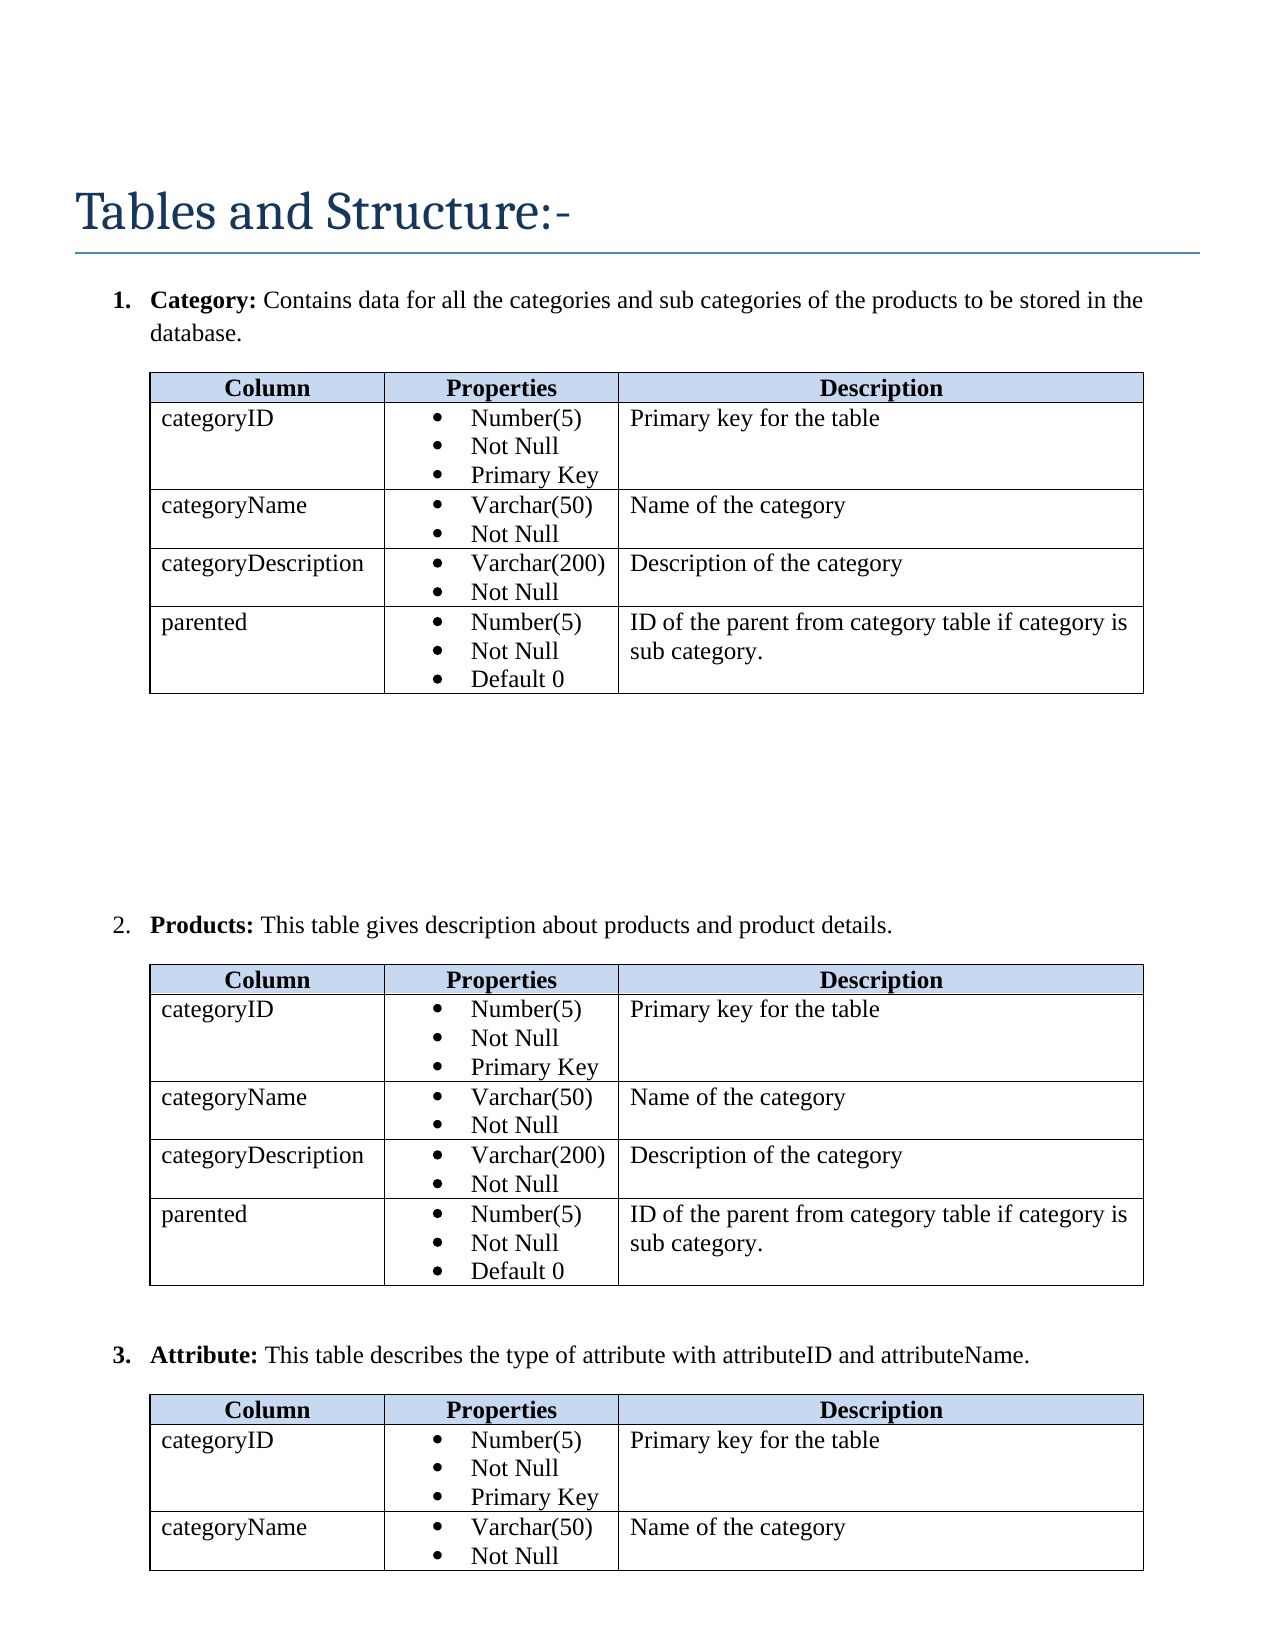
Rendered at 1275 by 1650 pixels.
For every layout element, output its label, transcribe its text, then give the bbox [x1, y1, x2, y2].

table_cell categoryName [151, 1082, 384, 1139]
table_header Description [619, 965, 1143, 993]
table_cell ID of the parent from category table if category is sub category. [619, 1199, 1143, 1285]
table_cell ID of the parent from category table if category is sub category. [619, 607, 1143, 693]
table_cell Number(5) Not Null Default 0 [385, 607, 618, 693]
table_cell Number(5) Not Null Primary Key [385, 995, 618, 1081]
table_header Properties [385, 373, 618, 402]
table_cell parented [151, 1199, 384, 1285]
table_cell Name of the category [619, 490, 1143, 547]
table_cell parented [151, 607, 384, 693]
table_header Description [619, 1395, 1143, 1424]
table_cell Name of the category [619, 1082, 1143, 1139]
table_cell categoryID [151, 403, 384, 489]
list Products: This table gives description about products and product details. [112, 910, 1200, 938]
table_cell Varchar(50) Not Null [385, 1512, 618, 1569]
table_header Properties [385, 965, 618, 993]
table_cell Primary key for the table [619, 995, 1143, 1081]
table_cell Primary key for the table [619, 1425, 1143, 1511]
table_cell Varchar(50) Not Null [385, 490, 618, 547]
table_cell Varchar(50) Not Null [385, 1082, 618, 1139]
table_cell Primary key for the table [619, 403, 1143, 489]
table_cell Number(5) Not Null Default 0 [385, 1199, 618, 1285]
table_cell Name of the category [619, 1512, 1143, 1569]
table_cell Varchar(200) Not Null [385, 1140, 618, 1198]
table_cell Number(5) Not Null Primary Key [385, 1425, 618, 1511]
list Attribute: This table describes the type of attribute with attributeID and attributeName. [112, 1340, 1200, 1369]
table_cell categoryDescription [151, 1140, 384, 1198]
list Category: Contains data for all the categories and sub categories of the products to be stored in the database. [112, 285, 1200, 347]
table_cell Varchar(200) Not Null [385, 549, 618, 606]
table_cell categoryID [151, 1425, 384, 1511]
table_header Properties [385, 1395, 618, 1424]
table_cell categoryID [151, 995, 384, 1081]
table_cell categoryDescription [151, 549, 384, 606]
table_cell categoryName [151, 1512, 384, 1569]
table_header Column [151, 373, 384, 402]
table_cell categoryName [151, 490, 384, 547]
table_header Column [151, 1395, 384, 1424]
title Tables and Structure:- [75, 181, 1200, 252]
table_cell Number(5) Not Null Primary Key [385, 403, 618, 489]
table_cell Description of the category [619, 549, 1143, 606]
table_cell Description of the category [619, 1140, 1143, 1198]
table_header Description [619, 373, 1143, 402]
table_header Column [151, 965, 384, 993]
